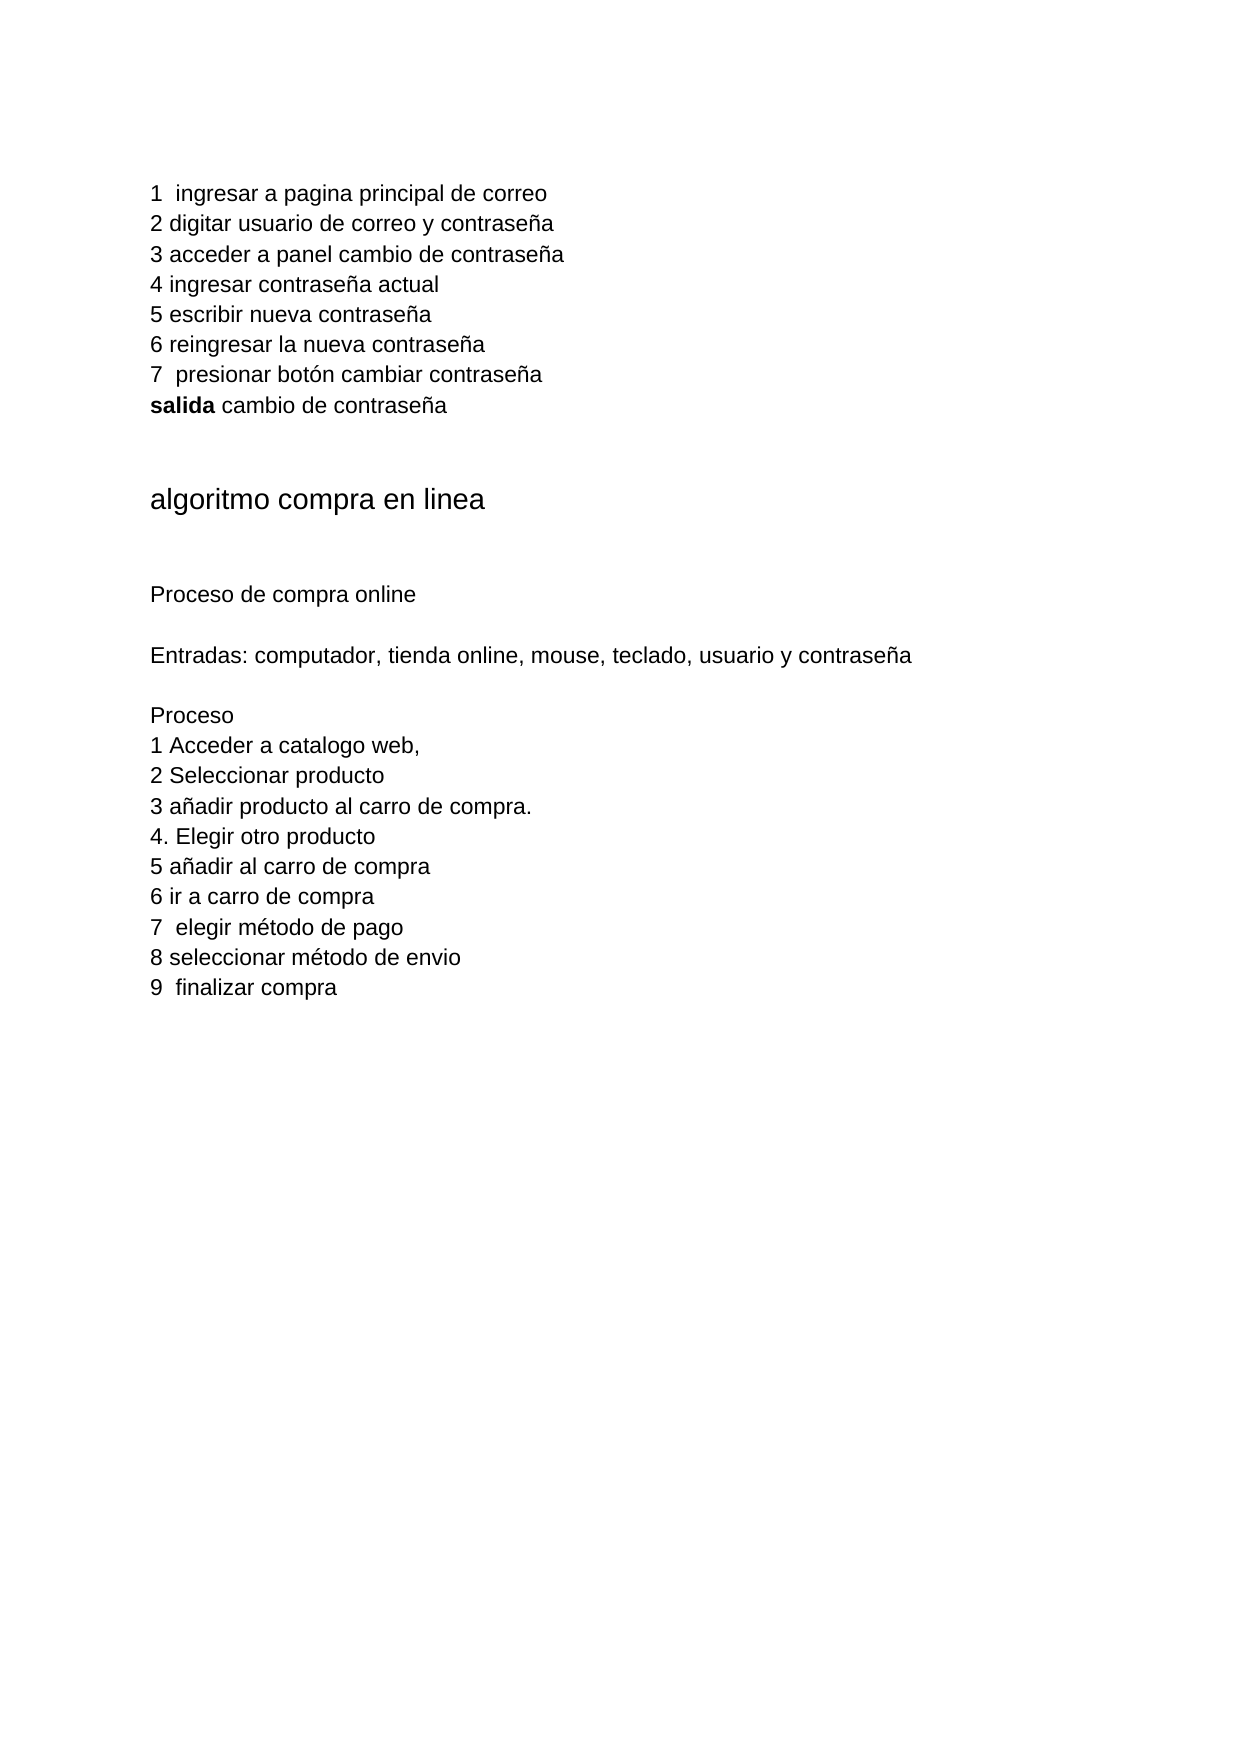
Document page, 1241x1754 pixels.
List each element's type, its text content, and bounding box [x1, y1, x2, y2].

text 3 añadir producto al carro de compra. [150, 793, 1090, 819]
text 4. Elegir otro producto [150, 823, 1090, 849]
text 2 Seleccionar producto [150, 762, 1090, 789]
text 3 acceder a panel cambio de contraseña [150, 241, 1090, 267]
text 7 elegir método de pago [150, 913, 1090, 940]
text 8 seleccionar método de envio [150, 944, 1090, 970]
text salida cambio de contraseña [150, 392, 1090, 418]
text algoritmo compra en linea [150, 482, 1090, 516]
text Entradas: computador, tienda online, mouse, teclado, usuario y contraseña [150, 642, 1090, 668]
text 6 ir a carro de compra [150, 883, 1090, 910]
text 4 ingresar contraseña actual [150, 271, 1090, 297]
text 7 presionar botón cambiar contraseña [150, 361, 1090, 388]
text Proceso de compra online [150, 581, 1090, 608]
text 1 Acceder a catalogo web, [150, 732, 1090, 759]
text 2 digitar usuario de correo y contraseña [150, 210, 1090, 237]
text Proceso [150, 702, 1090, 728]
text 1 ingresar a pagina principal de correo [150, 180, 1090, 207]
text 5 añadir al carro de compra [150, 853, 1090, 879]
text 6 reingresar la nueva contraseña [150, 331, 1090, 358]
text 9 finalizar compra [150, 974, 1090, 1000]
text 5 escribir nueva contraseña [150, 301, 1090, 327]
